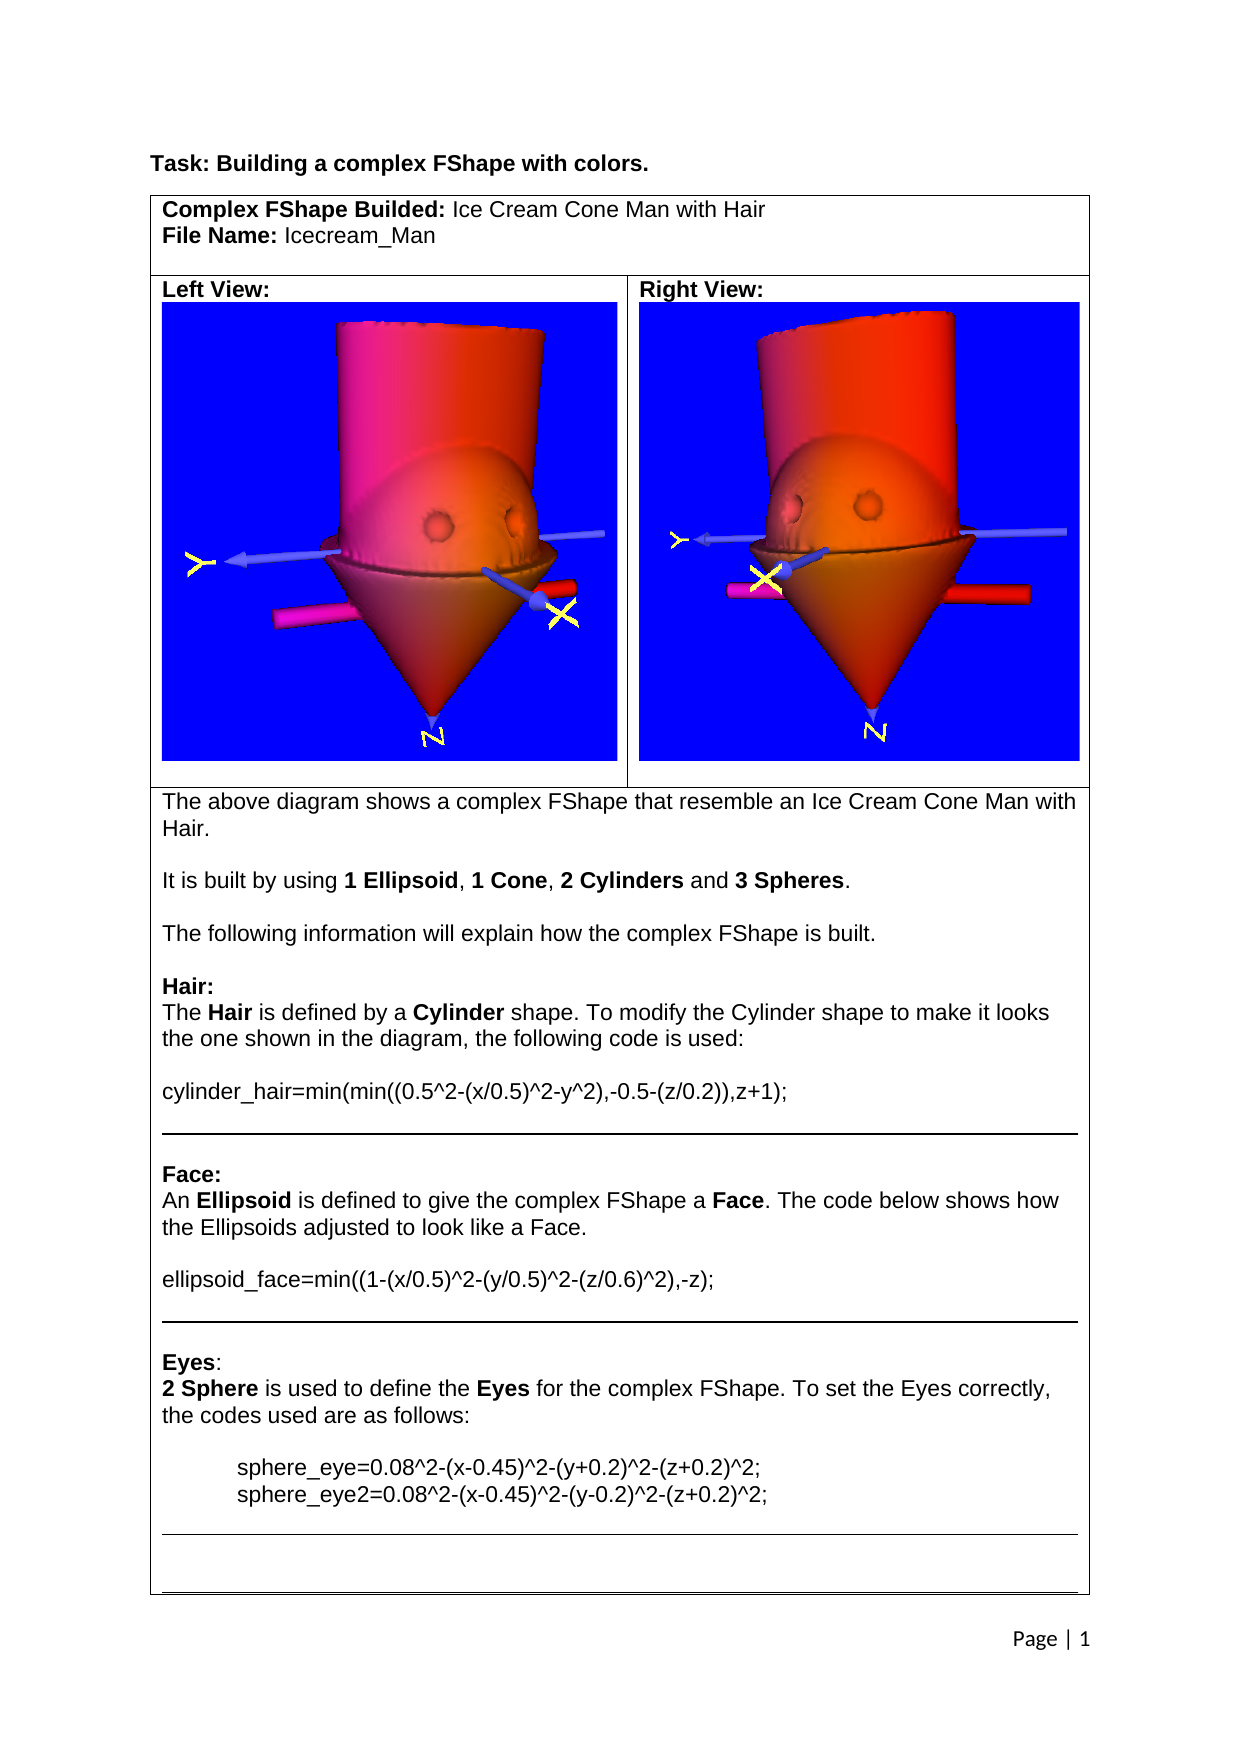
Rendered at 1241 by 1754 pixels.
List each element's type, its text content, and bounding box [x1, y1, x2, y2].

table_header Complex FShape Builded: Ice Cream Cone Man with Hair File Name: Icecream_Man [151, 196, 1089, 275]
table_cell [151, 788, 1089, 1593]
table_cell Right View: [628, 276, 1089, 787]
picture [161, 302, 618, 761]
table_cell Left View: [151, 276, 627, 787]
picture [639, 302, 1080, 761]
text Task: Building a complex FShape with colors. [150, 150, 1090, 176]
